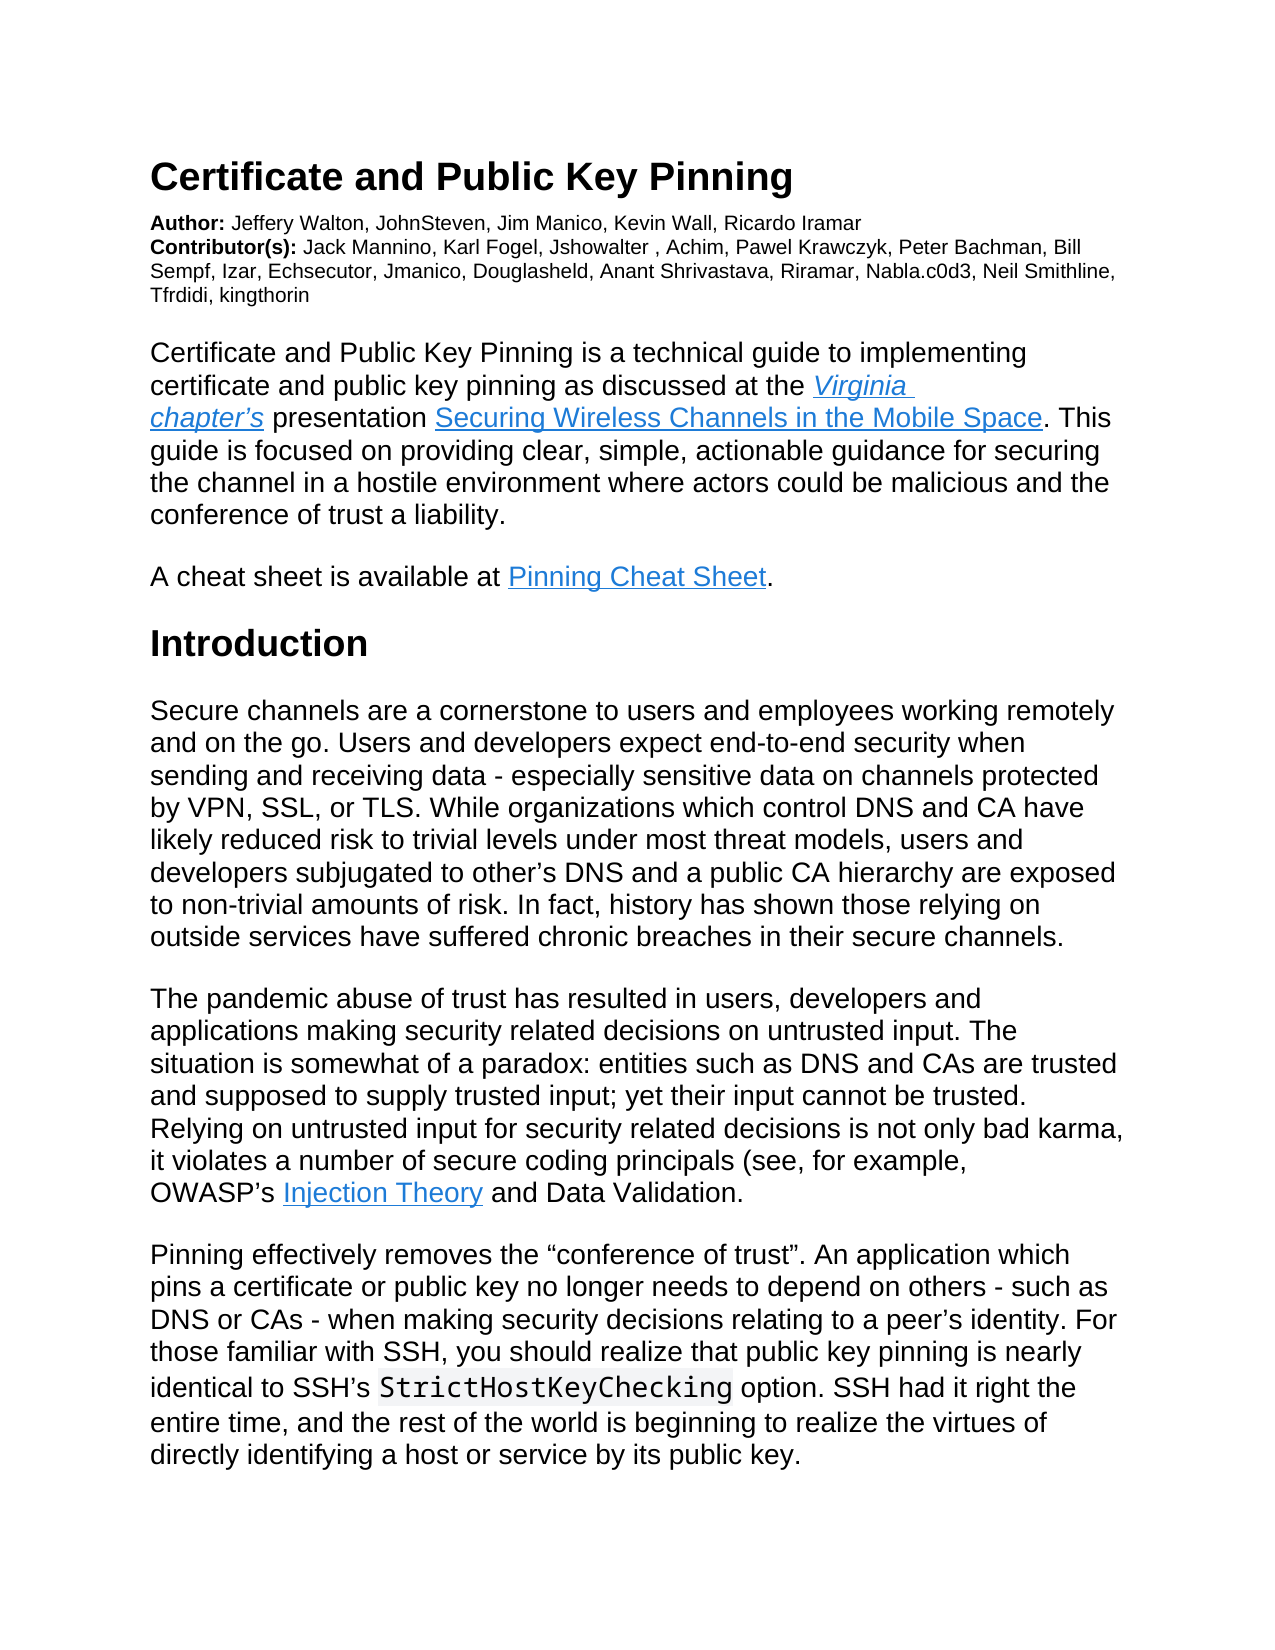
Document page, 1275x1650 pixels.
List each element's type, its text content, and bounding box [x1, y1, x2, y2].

text Certificate and Public Key Pinning [150, 153, 1078, 199]
text Author: Jeffery Walton, JohnSteven, Jim Manico, Kevin Wall, Ricardo Iramar Contributor(s): Jack Mannino, Karl Fogel, Jshowalter , Achim, Pawel Krawczyk, Peter Bachman, Bill Sempf, Izar, Echsecutor, Jmanico, Douglasheld, Anant Shrivastava, Riramar, Nabla.c0d3, Neil Smithline, Tfrdidi, kingthorin [150, 211, 1125, 307]
text A cheat sheet is available at Pinning Cheat Sheet. [150, 560, 1125, 592]
text Certificate and Public Key Pinning is a technical guide to implementing certificate and public key pinning as discussed at the Virginia chapter’s presentation Securing Wireless Channels in the Mobile Space. This guide is focused on providing clear, simple, actionable guidance for securing the channel in a hostile environment where actors could be malicious and the conference of trust a liability. [150, 336, 1125, 531]
text The pandemic abuse of trust has resulted in users, developers and applications making security related decisions on untrusted input. The situation is somewhat of a paradox: entities such as DNS and CAs are trusted and supposed to supply trusted input; yet their input cannot be trusted. Relying on untrusted input for security related decisions is not only bad karma, it violates a number of secure coding principals (see, for example, OWASP’s Injection Theory and Data Validation. [150, 982, 1125, 1209]
text Pinning effectively removes the “conference of trust”. An application which pins a certificate or public key no longer needs to depend on others - such as DNS or CAs - when making security decisions relating to a peer’s identity. For those familiar with SSH, you should realize that public key pinning is nearly identical to SSH’s StrictHostKeyChecking option. SSH had it right the entire time, and the rest of the world is beginning to realize the virtues of directly identifying a host or service by its public key. [150, 1238, 1125, 1471]
text Secure channels are a cornerstone to users and employees working remotely and on the go. Users and developers expect end-to-end security when sending and receiving data - especially sensitive data on channels protected by VPN, SSL, or TLS. While organizations which control DNS and CA have likely reduced risk to trivial levels under most threat models, users and developers subjugated to other’s DNS and a public CA hierarchy are exposed to non-trivial amounts of risk. In fact, history has shown those relying on outside services have suffered chronic breaches in their secure channels. [150, 694, 1125, 953]
text Introduction [150, 621, 1125, 664]
